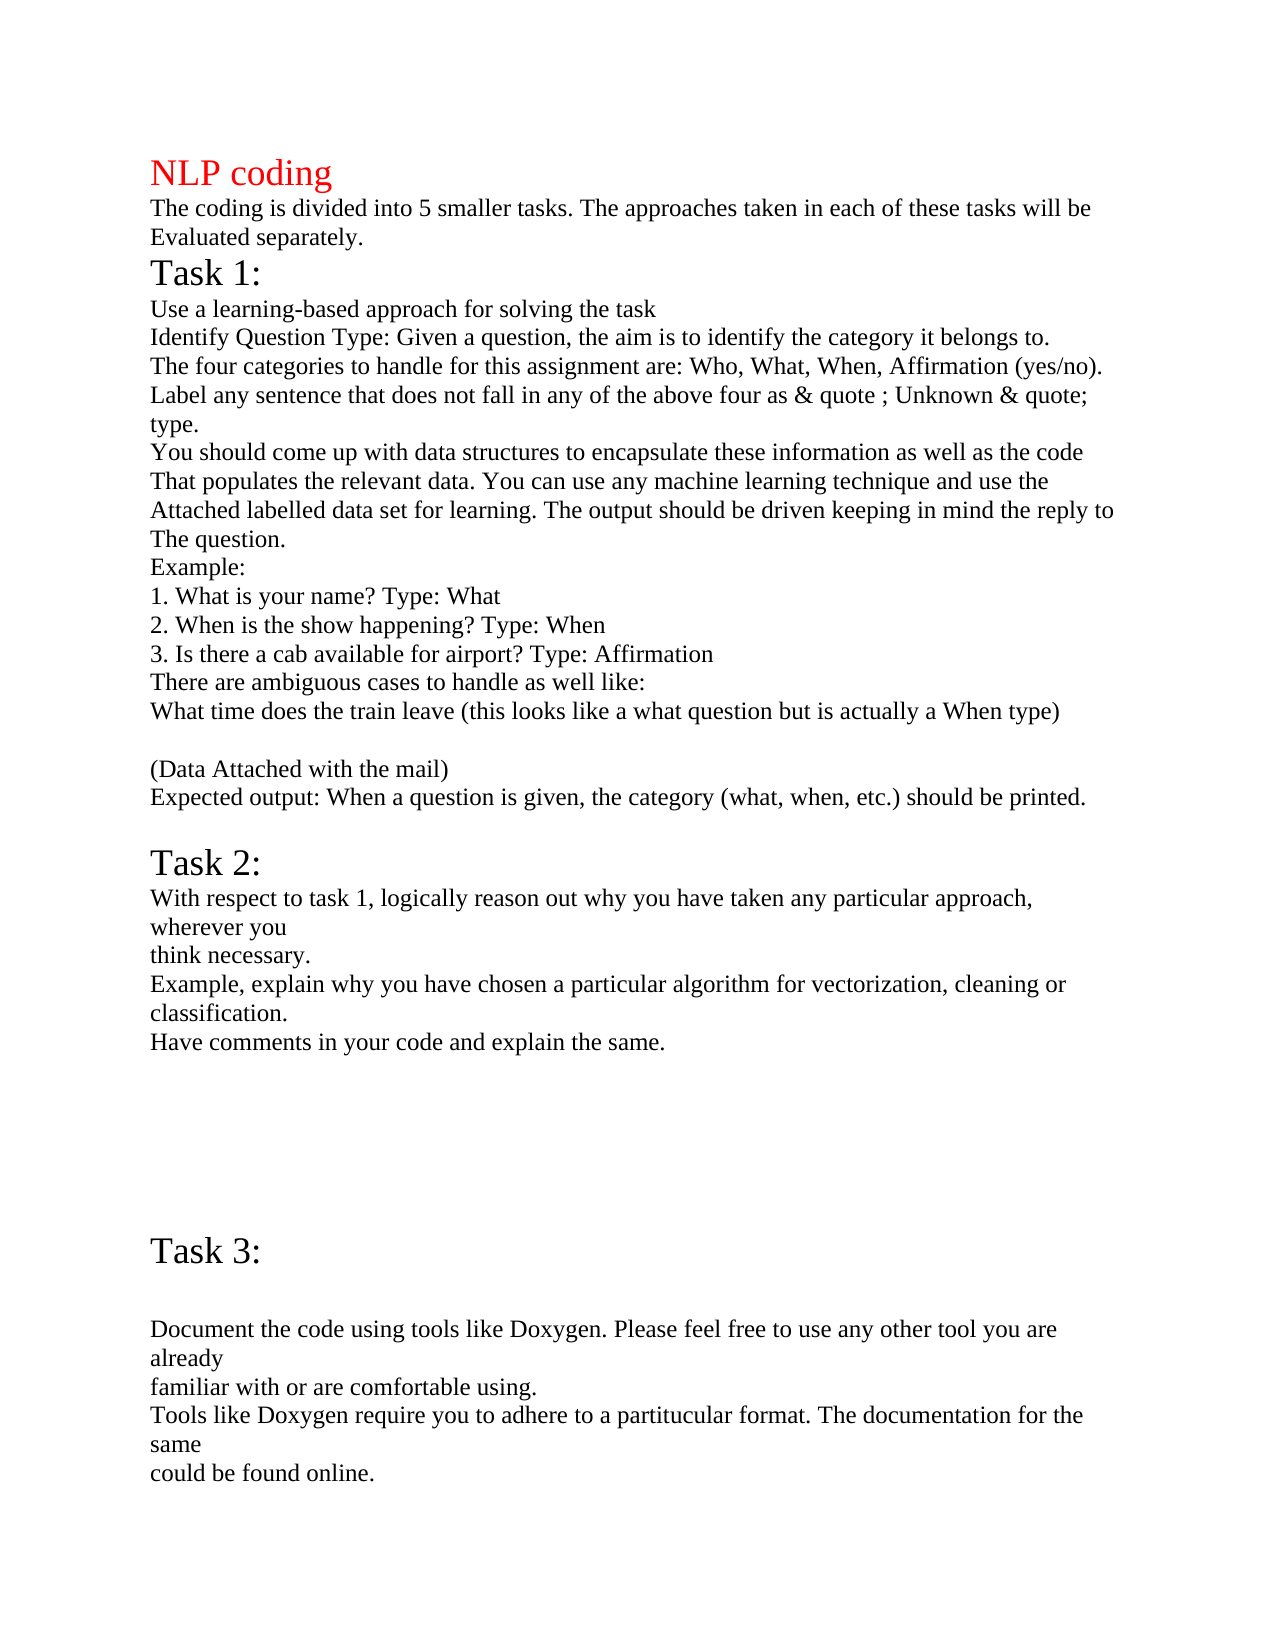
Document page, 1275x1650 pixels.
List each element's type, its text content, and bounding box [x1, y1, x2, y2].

text Identify Question Type: Given a question, the aim is to identify the category it belongs to. [150, 322, 1125, 351]
text The coding is divided into 5 smaller tasks. The approaches taken in each of these tasks will be [150, 193, 1125, 222]
text You should come up with data structures to encapsulate these information as well as the code [150, 437, 1125, 466]
text Evaluated separately. [150, 222, 1125, 251]
text Use a learning-based approach for solving the task [150, 294, 1125, 322]
text familiar with or are comfortable using. [150, 1372, 1125, 1401]
text think necessary. [150, 941, 1125, 969]
text Have comments in your code and explain the same. [150, 1027, 1125, 1056]
text Task 2: [150, 840, 1125, 883]
text Label any sentence that does not fall in any of the above four as & quote ; Unknown & quote; type. [150, 380, 1125, 437]
text There are ambiguous cases to handle as well like: [150, 667, 1125, 696]
text could be found online. [150, 1458, 1125, 1487]
text NLP coding [150, 150, 1125, 193]
text With respect to task 1, logically reason out why you have taken any particular approach, wherever you [150, 883, 1125, 941]
text Tools like Doxygen require you to adhere to a partitucular format. The documentation for the same [150, 1401, 1125, 1458]
text classification. [150, 998, 1125, 1027]
text Task 1: [150, 251, 1125, 294]
text That populates the relevant data. You can use any machine learning technique and use the [150, 466, 1125, 495]
text 2. When is the show happening? Type: When [150, 610, 1125, 639]
text Expected output: When a question is given, the category (what, when, etc.) should be printed. [150, 782, 1125, 811]
text The question. [150, 524, 1125, 552]
text Document the code using tools like Doxygen. Please feel free to use any other tool you are already [150, 1314, 1125, 1372]
text Task 3: [150, 1228, 1125, 1271]
text (Data Attached with the mail) [150, 754, 1125, 782]
text Example: [150, 552, 1125, 581]
text 1. What is your name? Type: What [150, 581, 1125, 610]
text What time does the train leave (this looks like a what question but is actually a When type) [150, 696, 1125, 725]
text Attached labelled data set for learning. The output should be driven keeping in mind the reply to [150, 495, 1125, 524]
text 3. Is there a cab available for airport? Type: Affirmation [150, 639, 1125, 667]
text The four categories to handle for this assignment are: Who, What, When, Affirmation (yes/no). [150, 351, 1125, 380]
text Example, explain why you have chosen a particular algorithm for vectorization, cleaning or [150, 969, 1125, 998]
